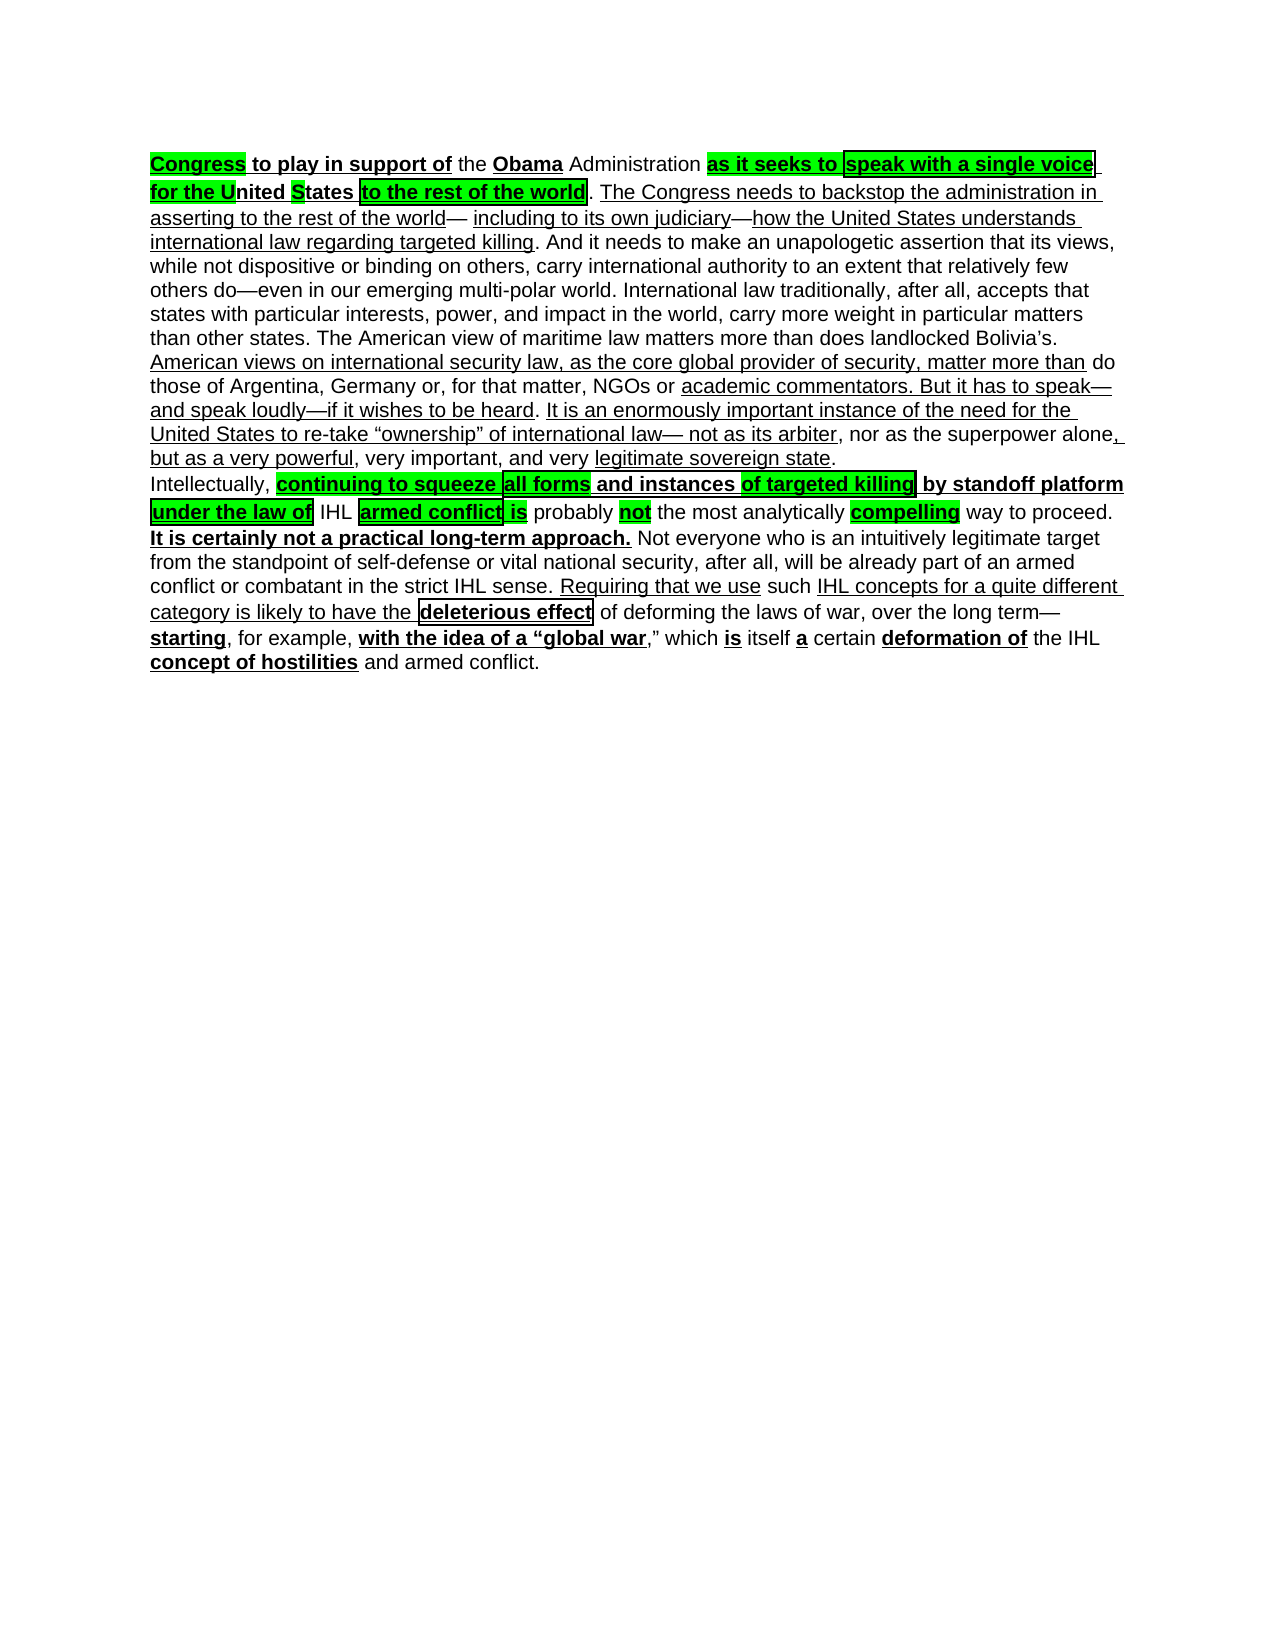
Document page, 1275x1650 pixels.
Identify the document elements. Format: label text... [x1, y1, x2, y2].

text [150, 150, 1125, 470]
text Intellectually, continuing to squeeze all forms and instances of targeted killing by standoff platform under the law of IHL armed conflict is probably not the most analytically compelling way to proceed. It is certainly not a practical long-term approach. Not everyone who is an intuitively legitimate target from the standpoint of self-defense or vital national security, after all, will be already part of an armed conflict or combatant in the strict IHL sense. Requiring that we use such IHL concepts for a quite different category is likely to have the deleterious effect of deforming the laws of war, over the long term—starting, for example, with the idea of a “global war,” which is itself a certain deformation of the IHL concept of hostilities and armed conflict. [150, 470, 1125, 674]
